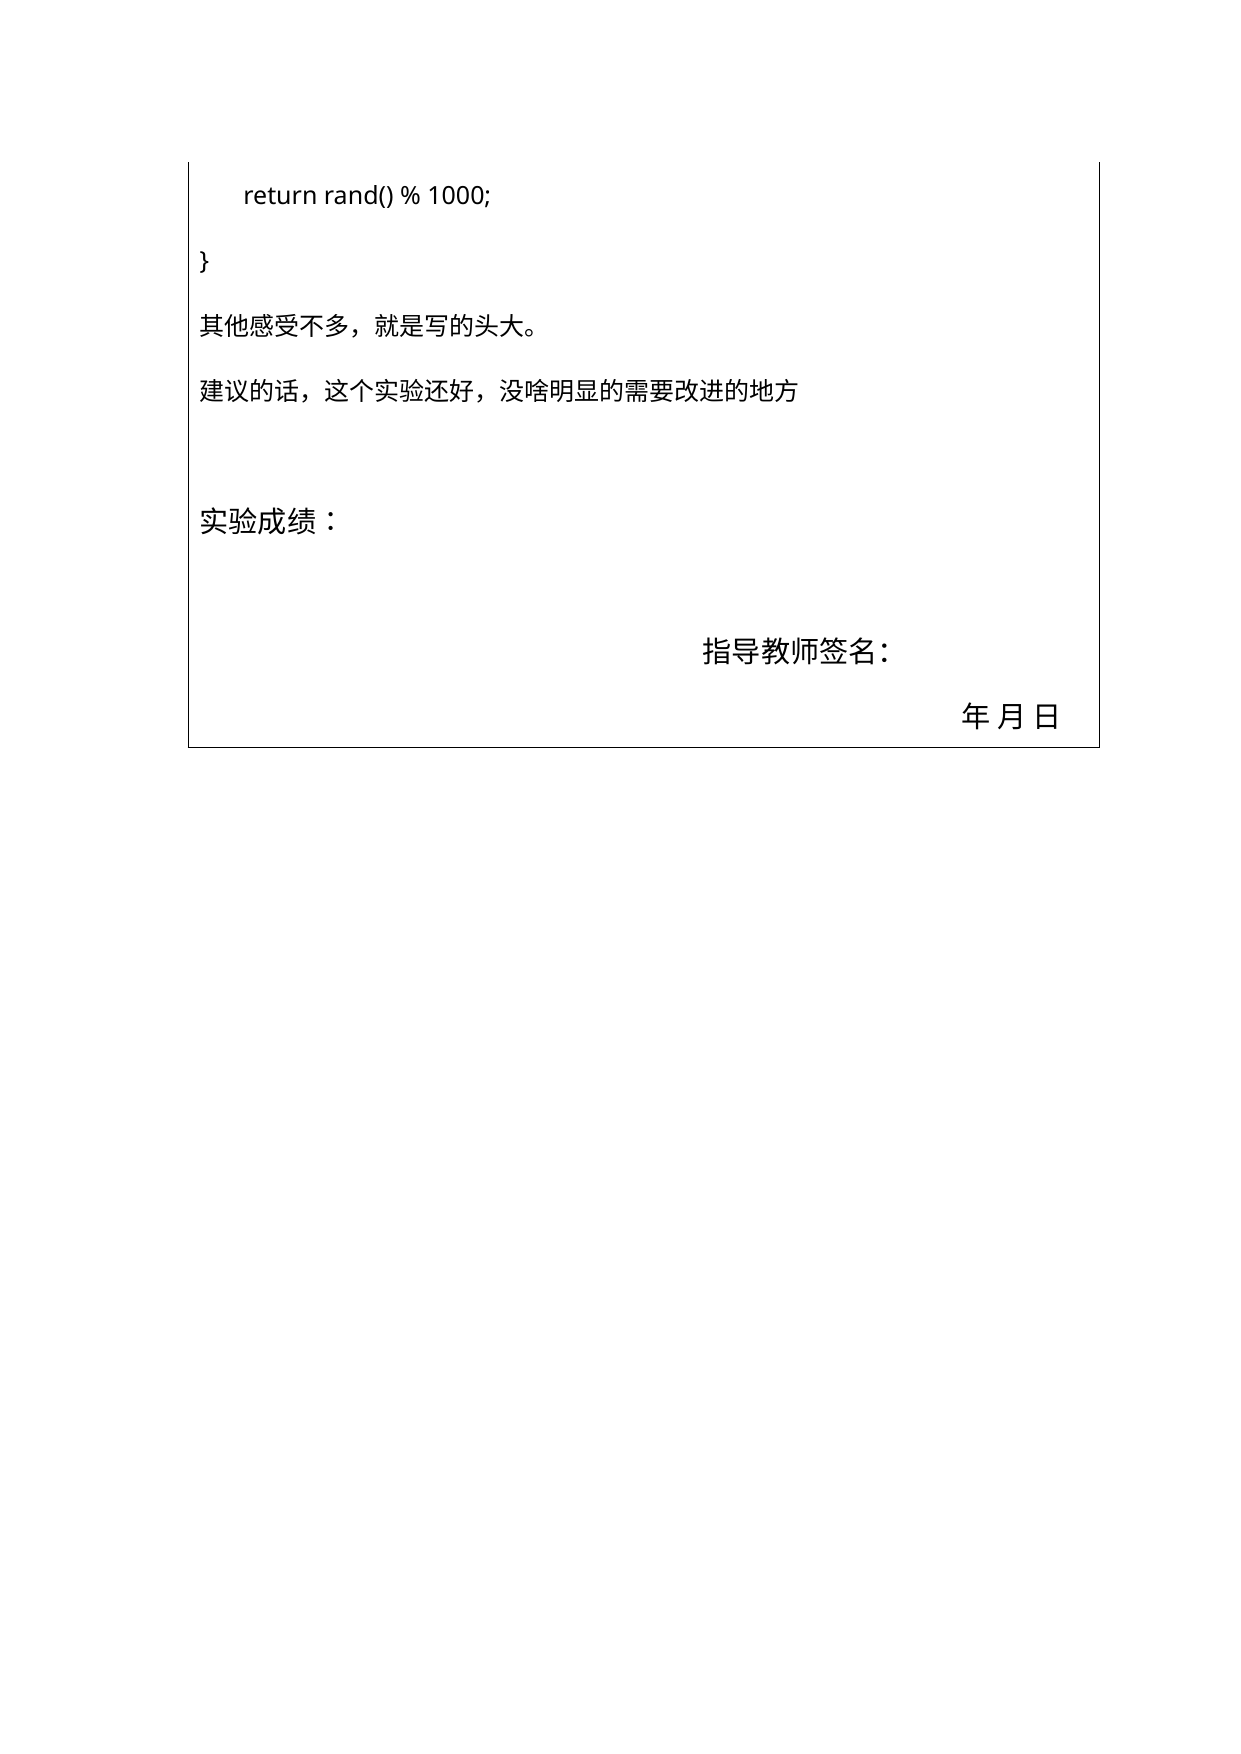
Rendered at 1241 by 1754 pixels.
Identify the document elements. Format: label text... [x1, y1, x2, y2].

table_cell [189, 162, 1099, 487]
table_cell 实验成绩∶ 指导教师签名： 年 月 日 [189, 487, 1099, 747]
